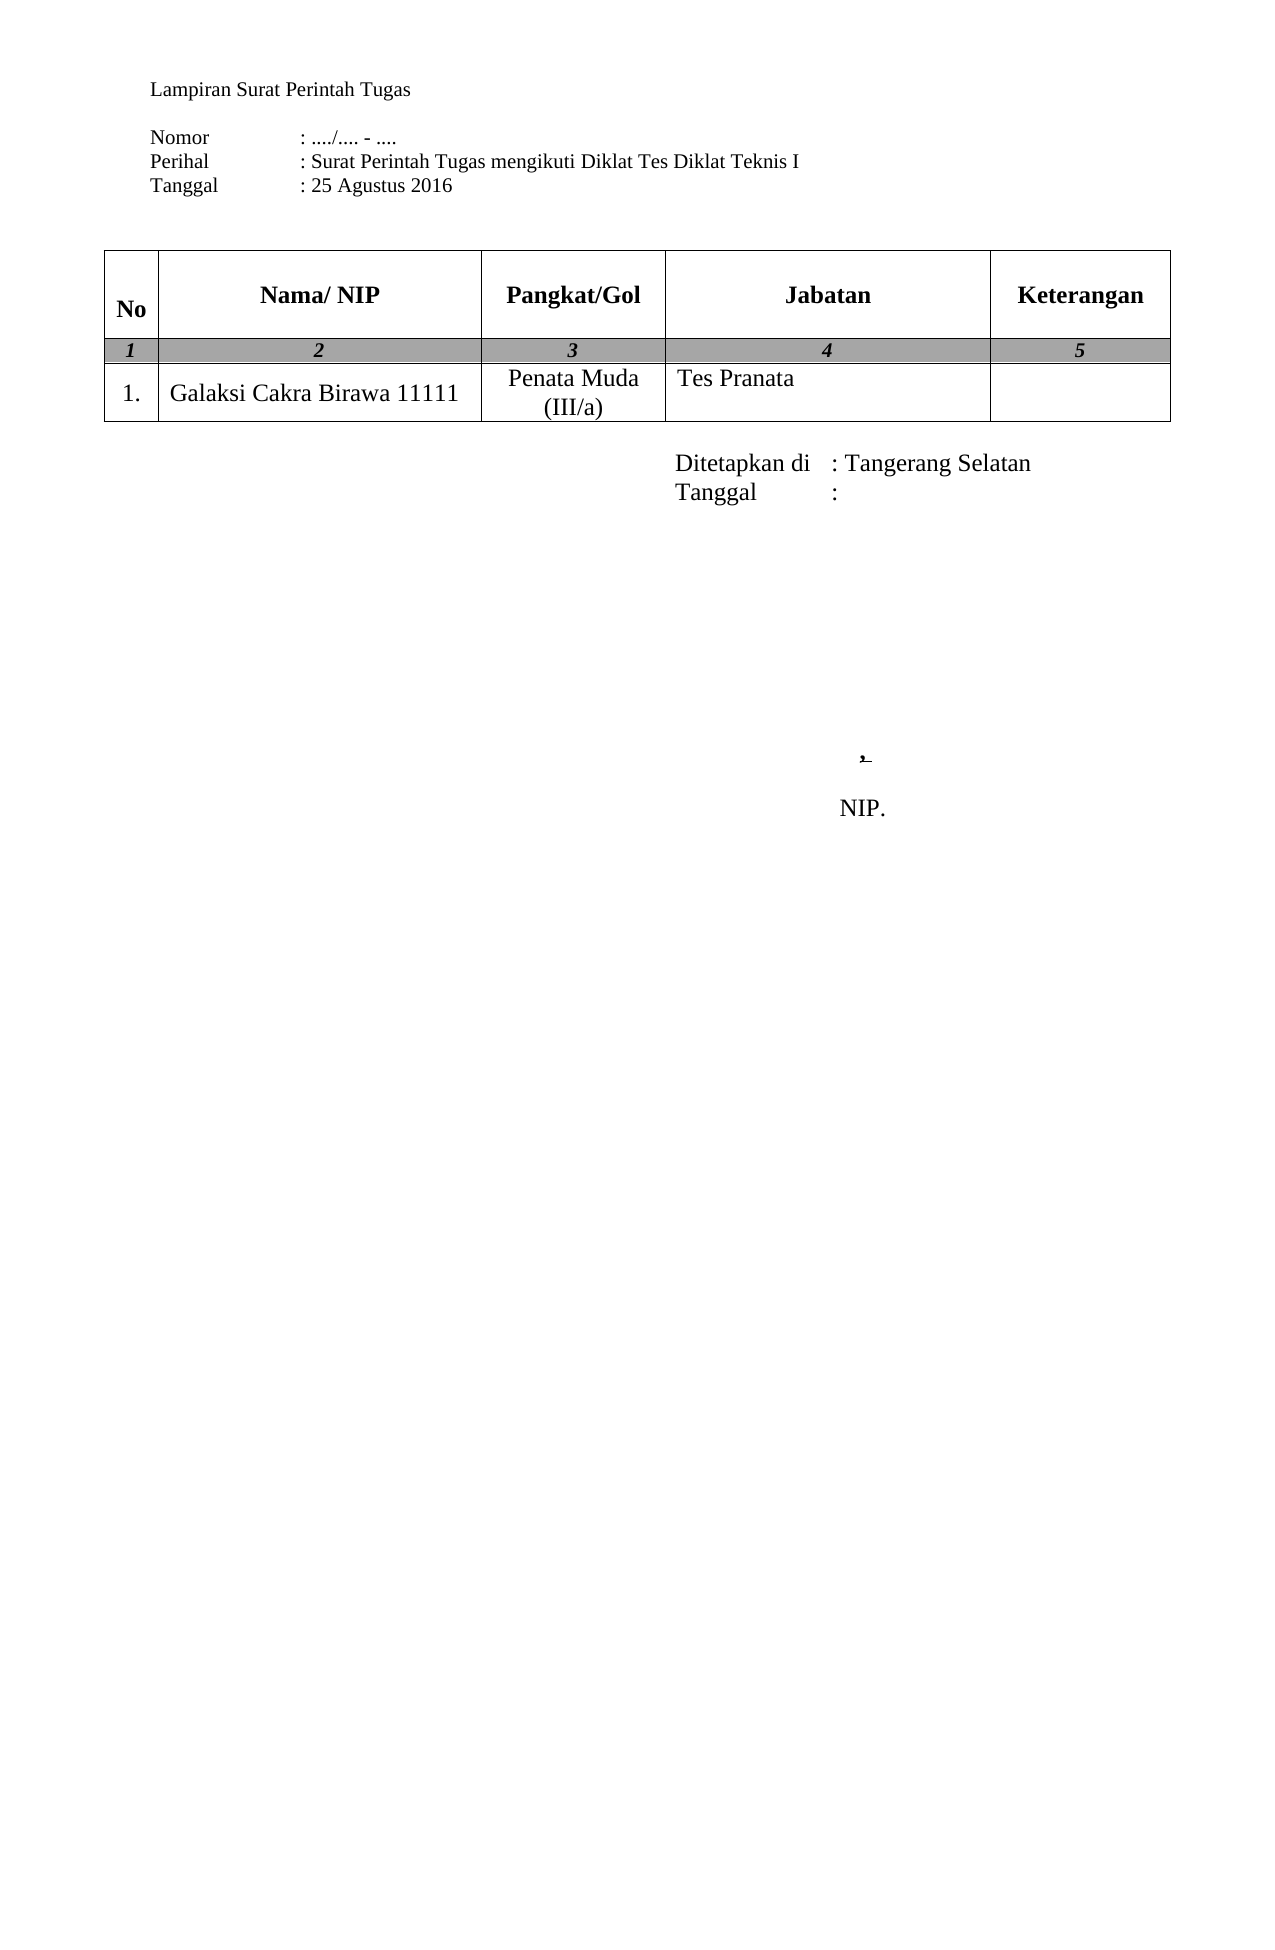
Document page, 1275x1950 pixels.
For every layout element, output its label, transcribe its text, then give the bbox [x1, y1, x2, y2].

text Perihal : Surat Perintah Tugas mengikuti Diklat Tes Diklat Teknis I [150, 149, 1125, 173]
table_header Pangkat/Gol [482, 251, 665, 337]
table_header Keterangan [991, 251, 1170, 337]
table_cell Penata Muda (III/a) [482, 364, 665, 421]
table_cell [991, 364, 1170, 421]
text Tanggal : [600, 477, 1125, 506]
table_cell 1. [105, 364, 158, 421]
table_cell 2 [159, 339, 481, 362]
table_header No [105, 251, 158, 337]
table_header Nama/ NIP [159, 251, 481, 337]
text Ditetapkan di : Tangerang Selatan [675, 448, 1125, 477]
table_header Jabatan [666, 251, 990, 337]
table_cell 4 [666, 339, 990, 362]
table_cell 1 [105, 339, 158, 362]
table_cell 5 [991, 339, 1170, 362]
text Lampiran Surat Perintah Tugas [150, 77, 1125, 101]
text Nomor : ..../.... - .... [150, 125, 1125, 149]
table_cell Galaksi Cakra Birawa 11111 [159, 364, 481, 421]
text , [600, 736, 1125, 765]
text NIP. [600, 793, 1125, 822]
table_cell 3 [482, 339, 665, 362]
text Tanggal : 25 Agustus 2016 [150, 173, 1125, 197]
table_cell Tes Pranata [666, 364, 990, 421]
